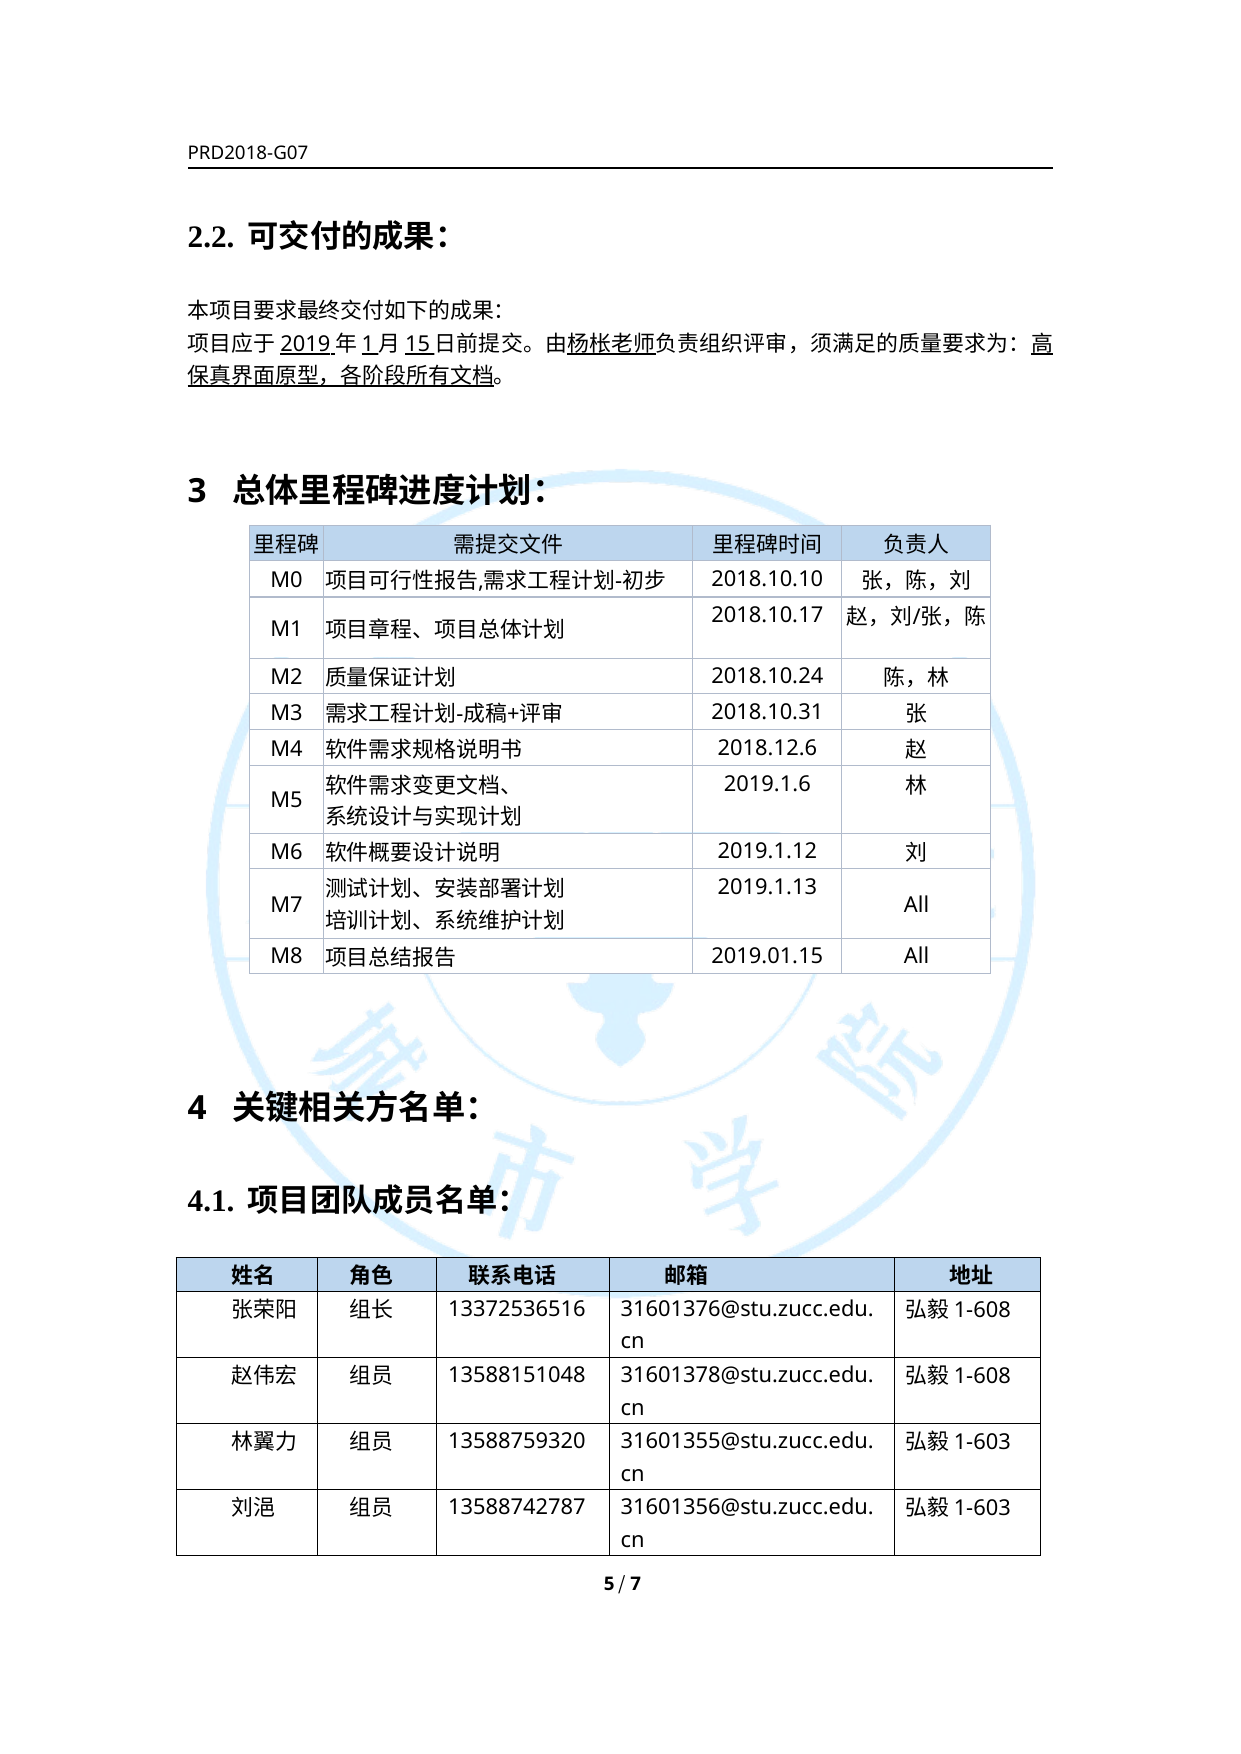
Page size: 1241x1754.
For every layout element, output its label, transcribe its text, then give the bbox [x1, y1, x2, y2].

table_cell 刘 [842, 834, 990, 868]
table_cell 组员 [318, 1424, 436, 1489]
table_cell 陈，林 [842, 659, 990, 693]
table_cell 弘毅1-608 [895, 1358, 1040, 1423]
table_cell 2019.1.13 [693, 869, 841, 937]
table_header 地址 [895, 1258, 1040, 1291]
table_cell 2019.1.6 [693, 766, 841, 832]
table_cell 林翼力 [177, 1424, 317, 1489]
text 项目应于2019年1月15日前提交。由杨枨老师负责组织评审，须满足的质量要求为：高保真界面原型，各阶段所有文档。 [187, 325, 1053, 390]
table_cell 2018.10.17 [693, 598, 841, 657]
table_header 邮箱 [610, 1258, 894, 1291]
table_header 里程碑时间 [693, 526, 841, 560]
table_cell All [842, 939, 990, 973]
table_cell M3 [250, 694, 323, 729]
table_cell 赵，刘/张，陈 [842, 598, 990, 657]
table_cell 2018.12.6 [693, 730, 841, 765]
table_header 需提交文件 [324, 526, 692, 560]
table_cell 项目可行性报告,需求工程计划-初步 [324, 561, 692, 596]
table_cell 31601376@stu.zucc.edu.cn [610, 1292, 894, 1357]
table_cell 张，陈，刘 [842, 561, 990, 596]
subtitle 项目团队成员名单： [187, 1165, 1053, 1230]
table_cell 项目总结报告 [324, 939, 692, 973]
table_cell 张 [842, 694, 990, 729]
table_cell M0 [250, 561, 323, 596]
table_cell 张荣阳 [177, 1292, 317, 1357]
table_header 负责人 [842, 526, 990, 560]
table_cell 31601355@stu.zucc.edu.cn [610, 1424, 894, 1489]
text 总体里程碑进度计划： [187, 455, 1053, 520]
table_cell 2018.10.31 [693, 694, 841, 729]
table_cell 13588742787 [437, 1490, 609, 1555]
table_cell 2018.10.10 [693, 561, 841, 596]
table_cell 质量保证计划 [324, 659, 692, 693]
table_cell 弘毅1-603 [895, 1424, 1040, 1489]
table_header 里程碑 [250, 526, 323, 560]
table_cell M2 [250, 659, 323, 693]
table_cell 2018.10.24 [693, 659, 841, 693]
table_cell M1 [250, 598, 323, 657]
table_header 姓名 [177, 1258, 317, 1291]
table_cell 31601356@stu.zucc.edu.cn [610, 1490, 894, 1555]
table_cell M6 [250, 834, 323, 868]
table_cell 赵 [842, 730, 990, 765]
text 关键相关方名单： [187, 1073, 1053, 1138]
table_cell 31601378@stu.zucc.edu.cn [610, 1358, 894, 1423]
text 本项目要求最终交付如下的成果： [187, 293, 1053, 325]
table_cell 软件概要设计说明 [324, 834, 692, 868]
table_cell 软件需求规格说明书 [324, 730, 692, 765]
table_cell 13372536516 [437, 1292, 609, 1357]
table_cell 2019.1.12 [693, 834, 841, 868]
table_cell M7 [250, 869, 323, 937]
table_cell 刘浥 [177, 1490, 317, 1555]
table_cell 2019.01.15 [693, 939, 841, 973]
table_cell 组员 [318, 1358, 436, 1423]
table_cell 弘毅1-608 [895, 1292, 1040, 1357]
table_cell 13588759320 [437, 1424, 609, 1489]
table_cell 赵伟宏 [177, 1358, 317, 1423]
table_cell 项目章程、项目总体计划 [324, 598, 692, 657]
table_cell 13588151048 [437, 1358, 609, 1423]
subtitle 可交付的成果： [187, 201, 1053, 266]
table_cell 软件需求变更文档、 系统设计与实现计划 [324, 766, 692, 832]
table_cell 需求工程计划-成稿+评审 [324, 694, 692, 729]
table_header 联系电话 [437, 1258, 609, 1291]
table_cell 组员 [318, 1490, 436, 1555]
table_cell M8 [250, 939, 323, 973]
table_cell 弘毅1-603 [895, 1490, 1040, 1555]
table_cell 测试计划、安装部署计划 培训计划、系统维护计划 [324, 869, 692, 937]
table_cell 林 [842, 766, 990, 832]
table_cell M5 [250, 766, 323, 832]
table_cell All [842, 869, 990, 937]
table_cell 组长 [318, 1292, 436, 1357]
table_cell M4 [250, 730, 323, 765]
table_header 角色 [318, 1258, 436, 1291]
